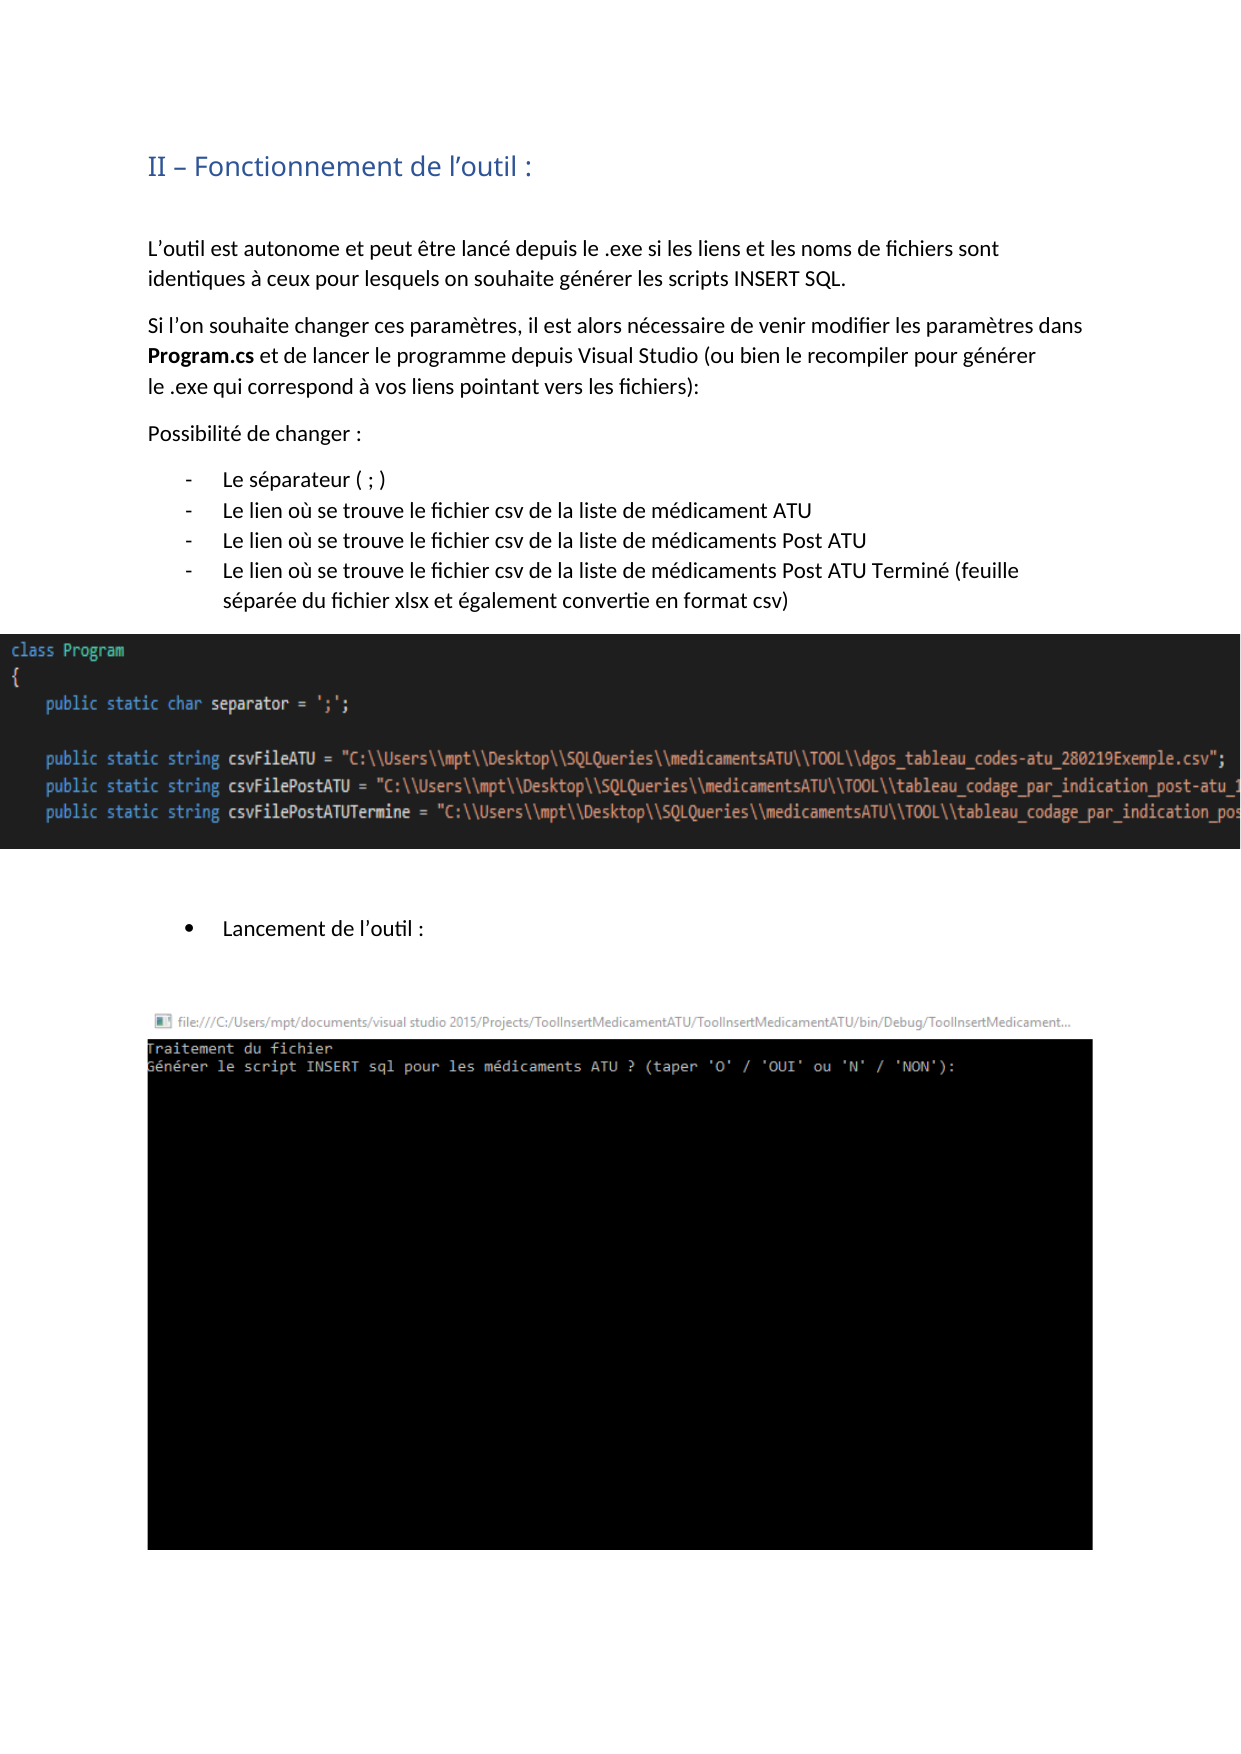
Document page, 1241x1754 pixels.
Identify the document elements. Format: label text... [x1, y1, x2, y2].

picture [147, 1008, 1093, 1550]
picture [0, 634, 1241, 849]
list Le lien où se trouve le fichier csv de la liste de médicament ATU [185, 496, 1093, 524]
subtitle II – Fonctionnement de l’outil : [148, 148, 1093, 184]
list Lancement de l’outil : [185, 914, 1093, 942]
text Possibilité de changer : [148, 419, 1093, 447]
text L’outil est autonome et peut être lancé depuis le .exe si les liens et les noms de fichiers sont identiques à ceux pour lesquels on souhaite générer les scripts INSERT SQL. [148, 234, 1093, 292]
list Le lien où se trouve le fichier csv de la liste de médicaments Post ATU Terminé (feuille séparée du fichier xlsx et également convertie en format csv) [185, 556, 1093, 614]
list Le séparateur ( ; ) [185, 466, 1093, 493]
list Le lien où se trouve le fichier csv de la liste de médicaments Post ATU [185, 526, 1093, 554]
text Si l’on souhaite changer ces paramètres, il est alors nécessaire de venir modifier les paramètres dans Program.cs et de lancer le programme depuis Visual Studio (ou bien le recompiler pour générer le .exe qui correspond à vos liens pointant vers les fichiers): [148, 311, 1093, 400]
